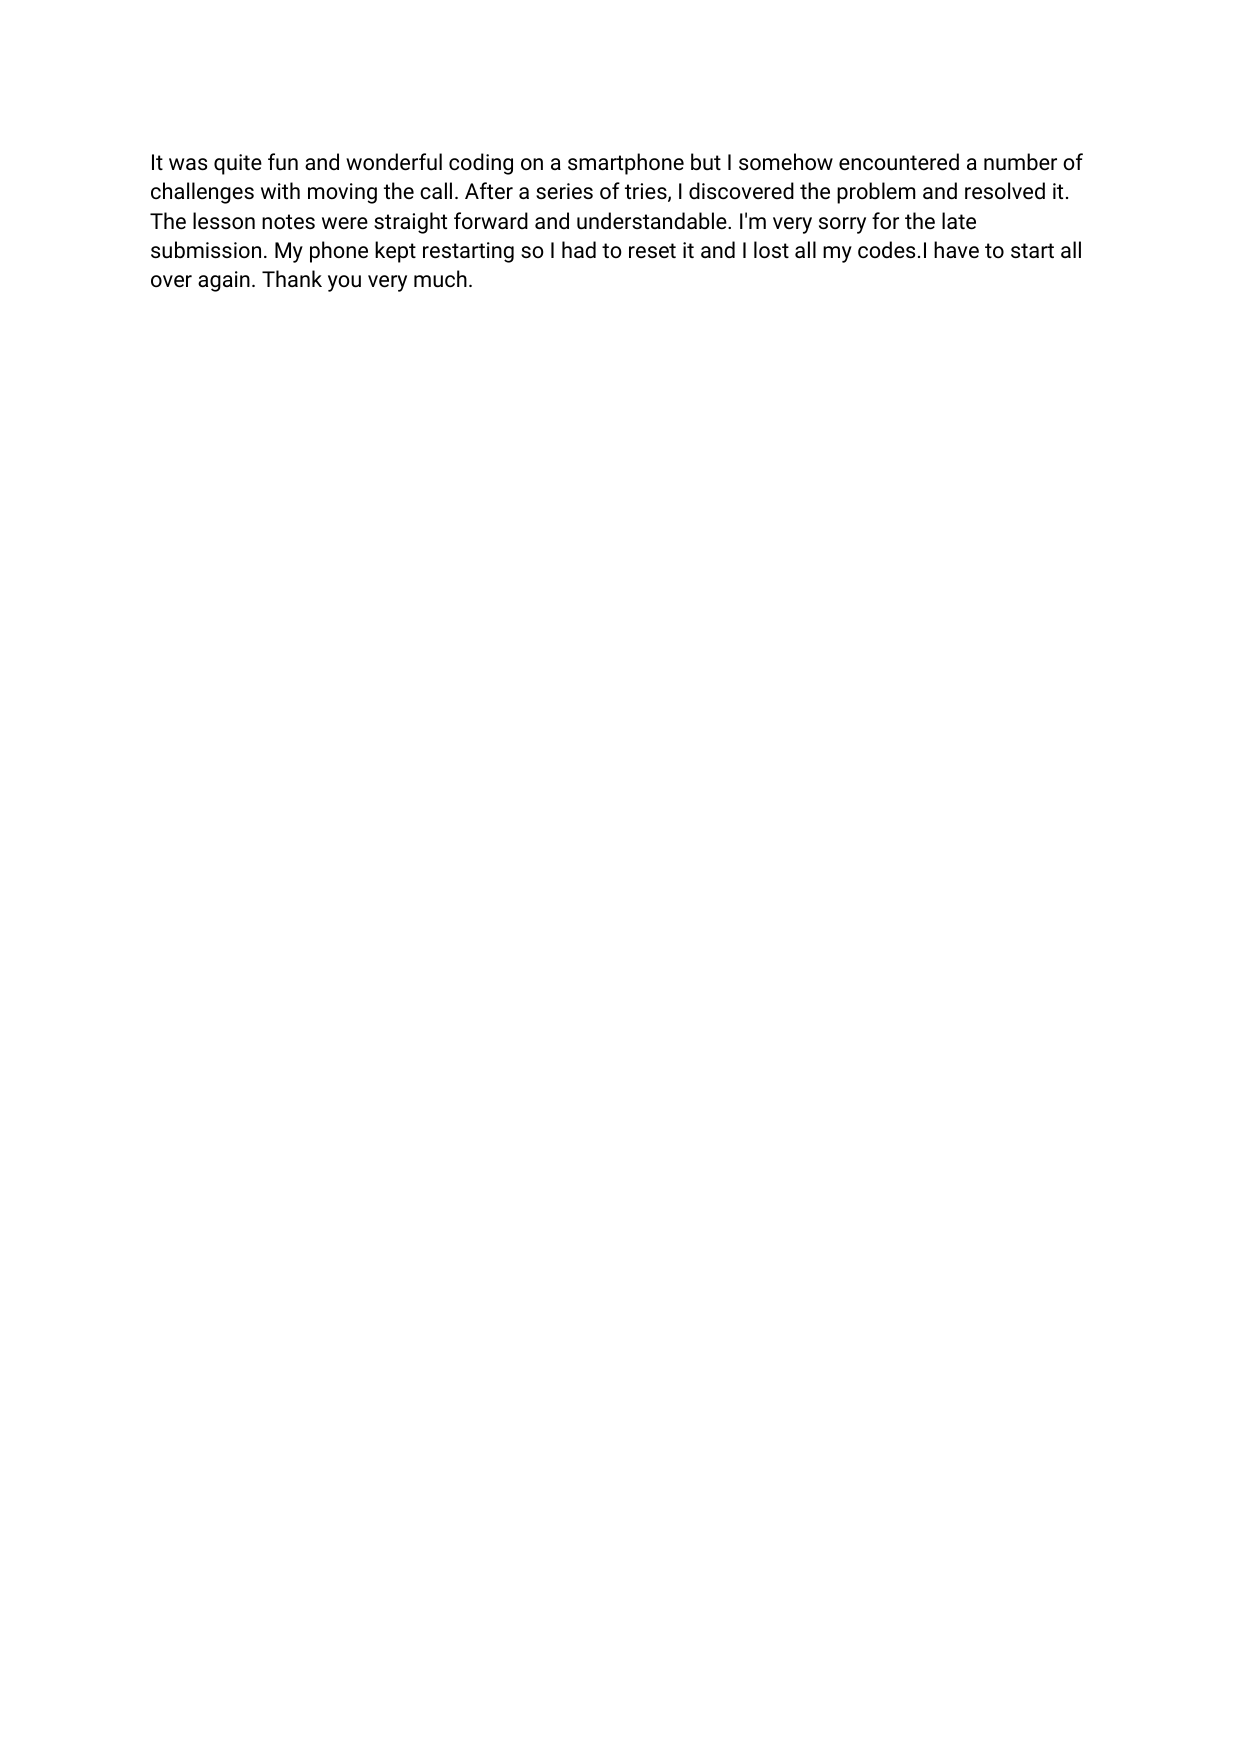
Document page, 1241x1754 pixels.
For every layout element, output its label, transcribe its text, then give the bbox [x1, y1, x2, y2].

text It was quite fun and wonderful coding on a smartphone but I somehow encountered a number of challenges with moving the call. After a series of tries, I discovered the problem and resolved it. The lesson notes were straight forward and understandable. I'm very sorry for the late submission. My phone kept restarting so I had to reset it and I lost all my codes.I have to start all over again. Thank you very much. [150, 150, 1090, 293]
